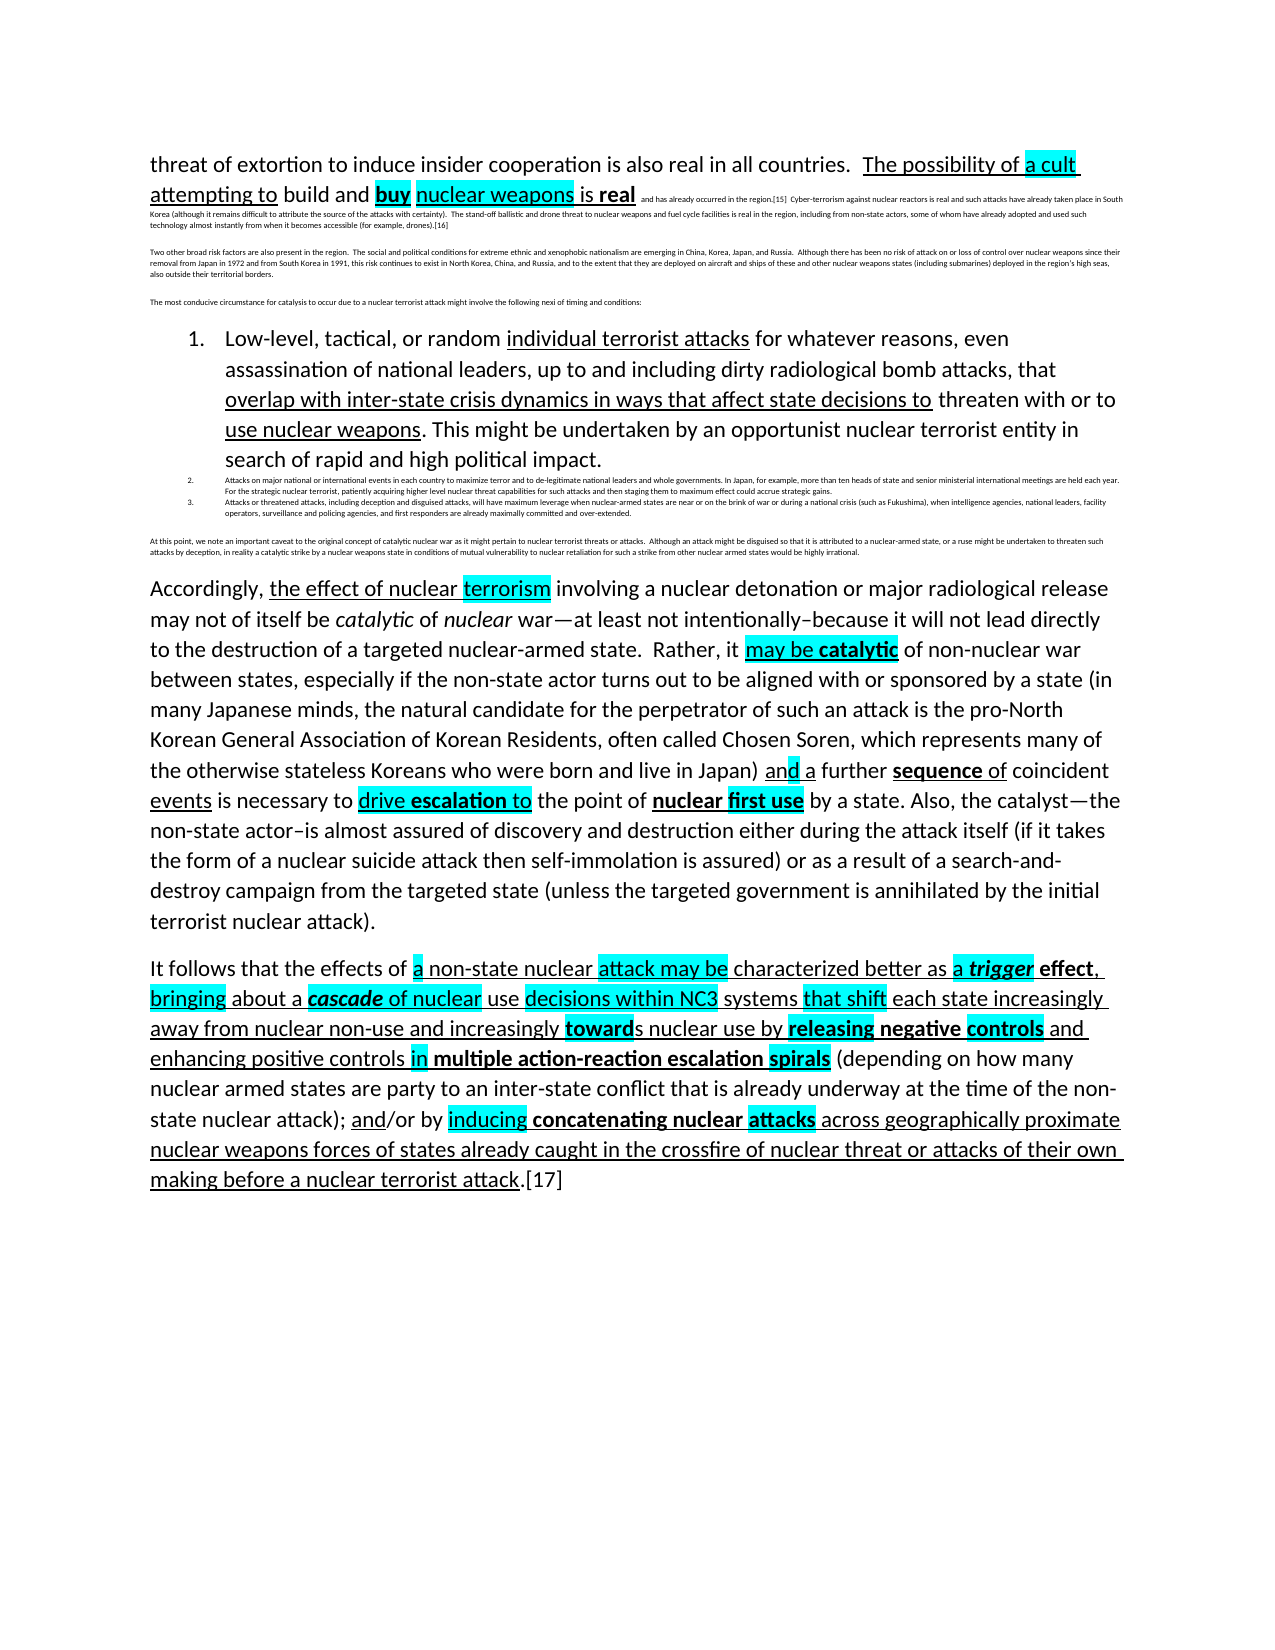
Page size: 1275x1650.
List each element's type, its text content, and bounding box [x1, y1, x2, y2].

text It follows that the effects of a non-state nuclear attack may be characterized better as a trigger effect, bringing about a cascade of nuclear use decisions within NC3 systems that shift each state increasingly away from nuclear non-use and increasingly towards nuclear use by releasing negative controls and enhancing positive controls in multiple action-reaction escalation spirals (depending on how many nuclear armed states are party to an inter-state conflict that is already underway at the time of the non-state nuclear attack); and/or by inducing concatenating nuclear attacks across geographically proximate nuclear weapons forces of states already caught in the crossfire of nuclear threat or attacks of their own making before a nuclear terrorist attack.[17] [150, 954, 1125, 1193]
text Accordingly, the effect of nuclear terrorism involving a nuclear detonation or major radiological release may not of itself be catalytic of nuclear war—at least not intentionally–because it will not lead directly to the destruction of a targeted nuclear-armed state. Rather, it may be catalytic of non-nuclear war between states, especially if the non-state actor turns out to be aligned with or sponsored by a state (in many Japanese minds, the natural candidate for the perpetrator of such an attack is the pro-North Korean General Association of Korean Residents, often called Chosen Soren, which represents many of the otherwise stateless Koreans who were born and live in Japan) and a further sequence of coincident events is necessary to drive escalation to the point of nuclear first use by a state. Also, the catalyst—the non-state actor–is almost assured of discovery and destruction either during the attack itself (if it takes the form of a nuclear suicide attack then self-immolation is assured) or as a result of a search-and-destroy campaign from the targeted state (unless the targeted government is annihilated by the initial terrorist nuclear attack). [150, 574, 1125, 935]
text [150, 150, 1125, 230]
list Low-level, tactical, or random individual terrorist attacks for whatever reasons, even assassination of national leaders, up to and including dirty radiological bomb attacks, that overlap with inter-state crisis dynamics in ways that affect state decisions to threaten with or to use nuclear weapons. This might be undertaken by an opportunist nuclear terrorist entity in search of rapid and high political impact. [187, 324, 1125, 473]
